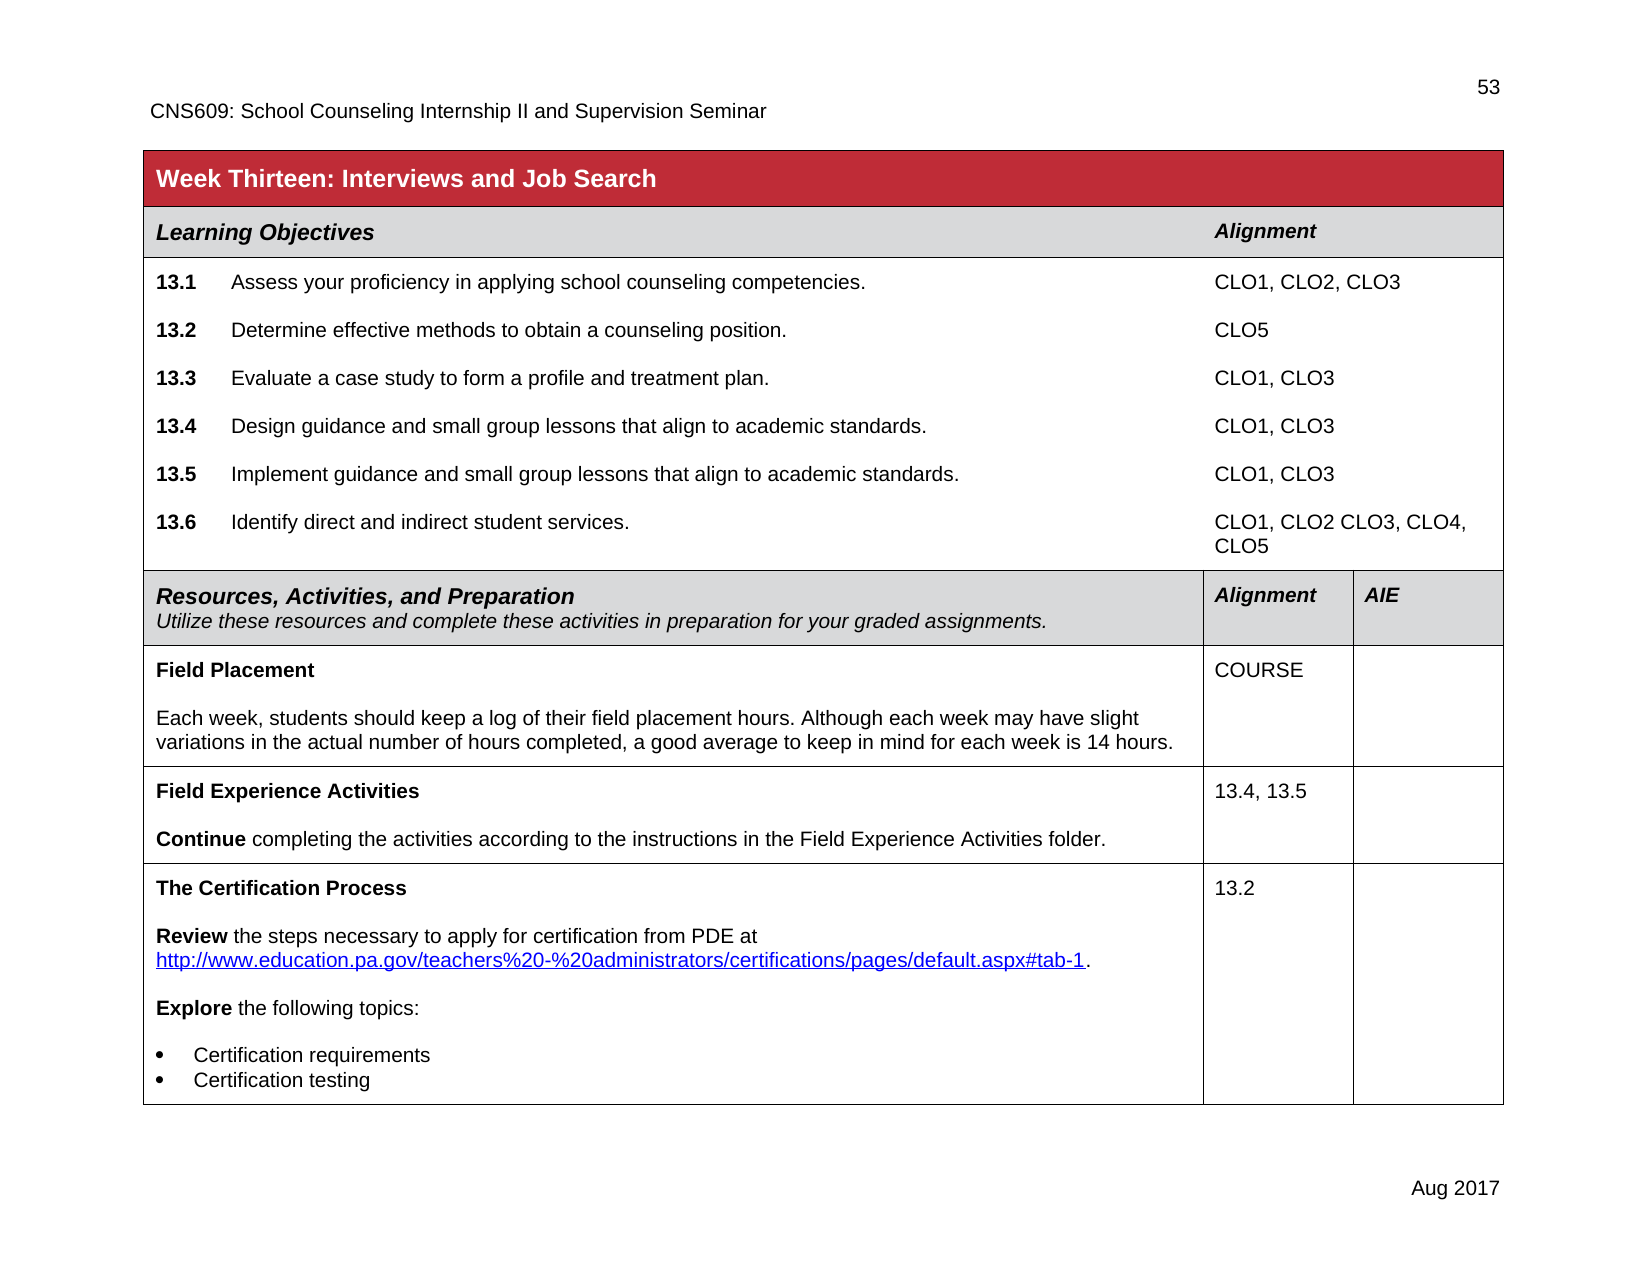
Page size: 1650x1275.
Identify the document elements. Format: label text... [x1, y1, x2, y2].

table_cell 13.4, 13.5 [1204, 767, 1353, 863]
table_cell Learning Objectives [144, 207, 1203, 257]
table_cell Resources, Activities, and Preparation Utilize these resources and complete these activities in preparation for your graded assignments. [144, 571, 1203, 645]
table_cell CLO1, CLO3 [1203, 450, 1503, 498]
table_cell CLO1, CLO3 [1203, 402, 1503, 450]
table_cell CLO1, CLO2, CLO3 [1203, 258, 1503, 306]
table_cell Alignment [1203, 207, 1503, 257]
table_cell Determine effective methods to obtain a counseling position. [144, 306, 1203, 354]
table_cell COURSE [1204, 646, 1353, 766]
table_cell CLO1, CLO2 CLO3, CLO4, CLO5 [1203, 498, 1503, 569]
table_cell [144, 864, 1203, 1103]
table_header [1353, 151, 1503, 206]
table_header Week Thirteen: Interviews and Job Search [144, 151, 1203, 206]
table_header [1203, 151, 1353, 206]
table_cell [1354, 646, 1503, 766]
table_cell Field Placement Each week, students should keep a log of their field placement hours. Although each week may have slight variations in the actual number of hours completed, a good average to keep in mind for each week is 14 hours. [144, 646, 1203, 766]
table_cell Evaluate a case study to form a profile and treatment plan. [144, 354, 1203, 402]
table_cell CLO1, CLO3 [1203, 354, 1503, 402]
table_cell Field Experience Activities Continue completing the activities according to the instructions in the Field Experience Activities folder. [144, 767, 1203, 863]
table_cell Alignment [1204, 571, 1353, 645]
table_cell [1354, 864, 1503, 1103]
table_cell [1354, 767, 1503, 863]
table_cell AIE [1354, 571, 1503, 645]
table_cell CLO5 [1203, 306, 1503, 354]
table_cell Design guidance and small group lessons that align to academic standards. [144, 402, 1203, 450]
table_cell 13.2 [1204, 864, 1353, 1103]
table_cell Assess your proficiency in applying school counseling competencies. [144, 258, 1203, 306]
table_cell Identify direct and indirect student services. [144, 498, 1203, 569]
table_cell Implement guidance and small group lessons that align to academic standards. [144, 450, 1203, 498]
